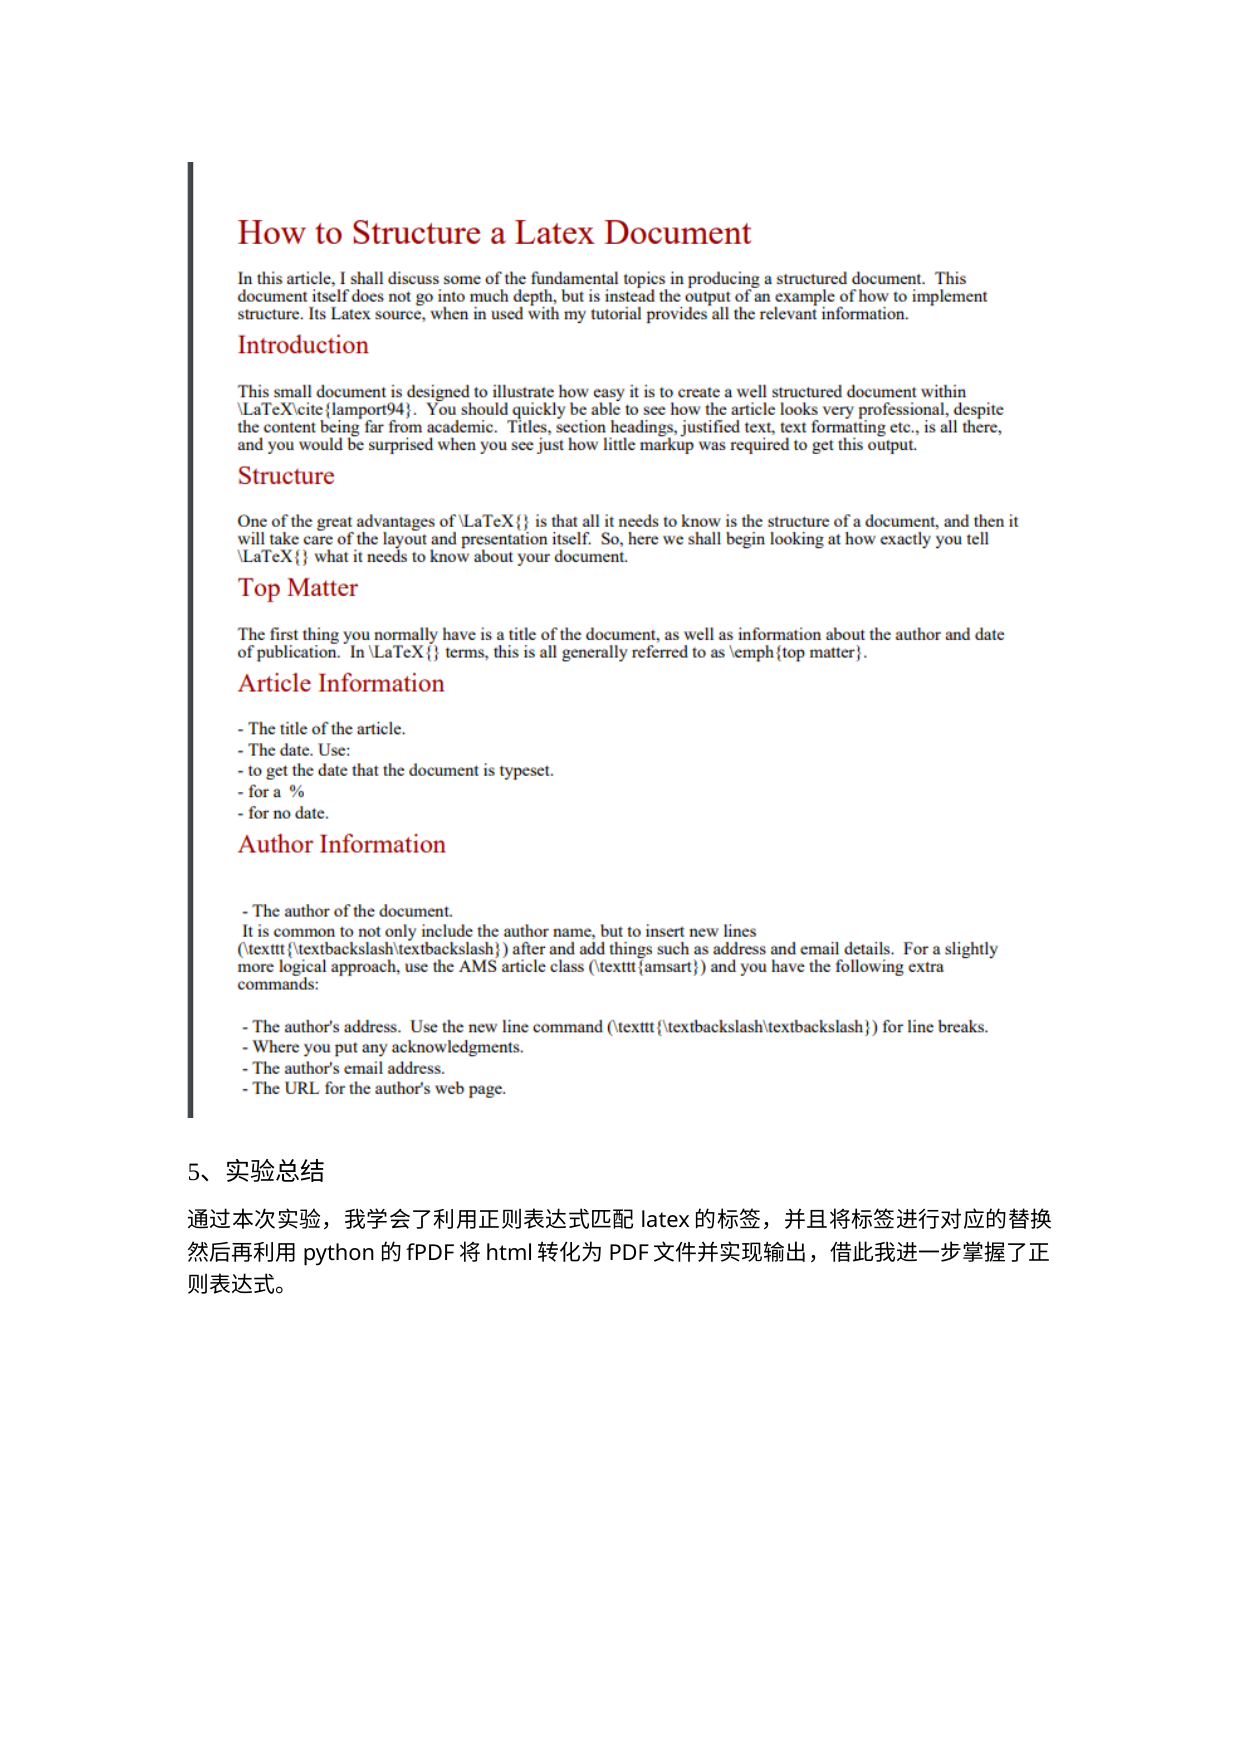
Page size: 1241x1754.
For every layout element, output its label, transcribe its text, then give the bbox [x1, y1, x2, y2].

text 5、实验总结 [187, 1137, 1053, 1202]
text 通过本次实验，我学会了利用正则表达式匹配latex的标签，并且将标签进行对应的替换然后再利用python的fPDF将html转化为PDF文件并实现输出，借此我进一步掌握了正则表达式。 [187, 1202, 1053, 1299]
picture [187, 162, 1053, 1118]
